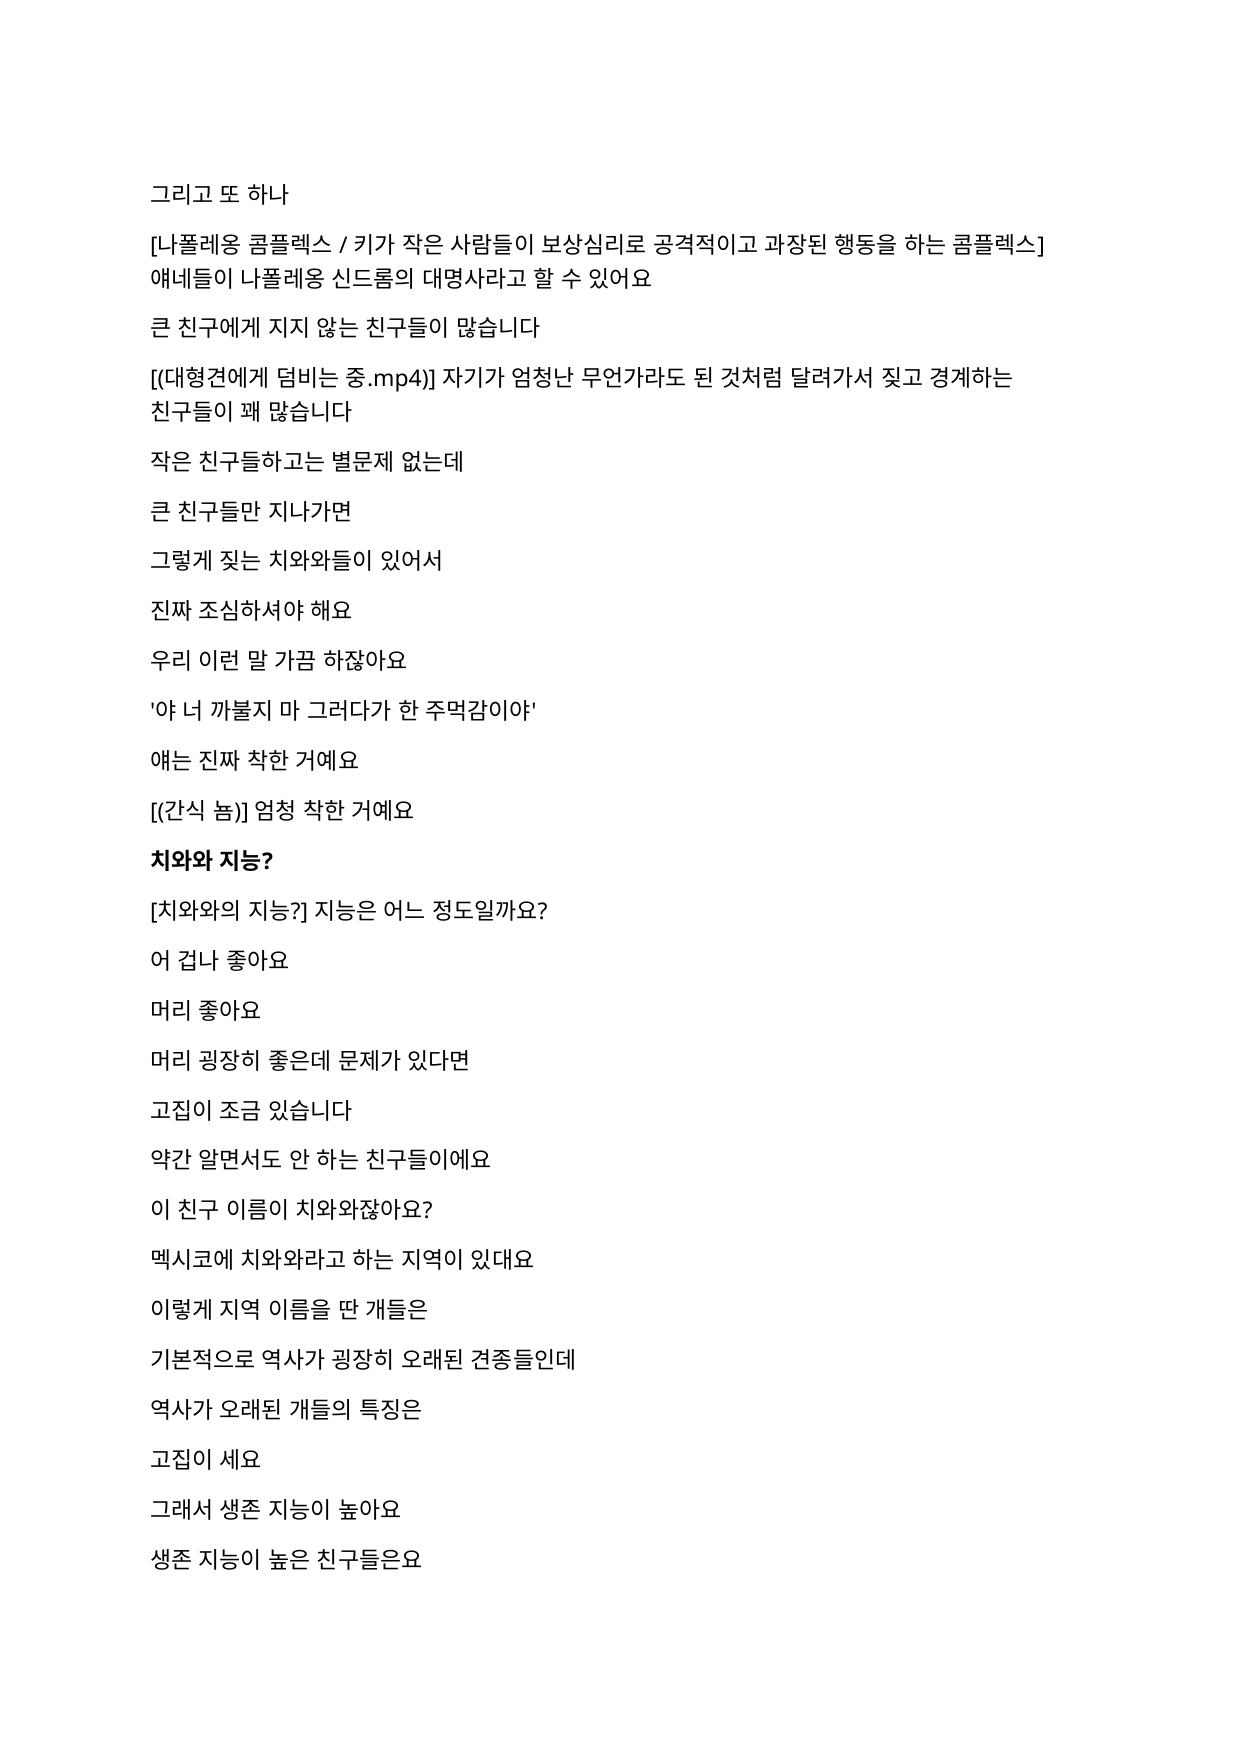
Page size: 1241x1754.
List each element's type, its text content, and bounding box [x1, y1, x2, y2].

text 머리 굉장히 좋은데 문제가 있다면 [150, 1043, 1090, 1076]
text 기본적으로 역사가 굉장히 오래된 견종들인데 [150, 1342, 1090, 1375]
text '야 너 까불지 마 그러다가 한 주먹감이야' [150, 693, 1090, 726]
text 생존 지능이 높은 친구들은요 [150, 1542, 1090, 1575]
text 그렇게 짖는 치와와들이 있어서 [150, 543, 1090, 576]
text 이렇게 지역 이름을 딴 개들은 [150, 1292, 1090, 1325]
text 약간 알면서도 안 하는 친구들이에요 [150, 1142, 1090, 1176]
text 작은 친구들하고는 별문제 없는데 [150, 443, 1090, 477]
text [치와와의 지능?] 지능은 어느 정도일까요? [150, 893, 1090, 926]
text 우리 이런 말 가끔 하잖아요 [150, 643, 1090, 676]
text 역사가 오래된 개들의 특징은 [150, 1392, 1090, 1425]
text 큰 친구들만 지나가면 [150, 493, 1090, 527]
text 머리 좋아요 [150, 993, 1090, 1026]
text 큰 친구에게 지지 않는 친구들이 많습니다 [150, 310, 1090, 343]
text [(대형견에게 덤비는 중.mp4)] 자기가 엄청난 무언가라도 된 것처럼 달려가서 짖고 경계하는 친구들이 꽤 많습니다 [150, 360, 1090, 427]
text 고집이 조금 있습니다 [150, 1092, 1090, 1126]
text 치와와 지능? [150, 843, 1090, 876]
text [나폴레옹 콤플렉스 / 키가 작은 사람들이 보상심리로 공격적이고 과장된 행동을 하는 콤플렉스] 얘네들이 나폴레옹 신드롬의 대명사라고 할 수 있어요 [150, 227, 1090, 294]
text 그래서 생존 지능이 높아요 [150, 1492, 1090, 1525]
text 이 친구 이름이 치와와잖아요? [150, 1192, 1090, 1226]
text 어 겁나 좋아요 [150, 943, 1090, 976]
text 고집이 세요 [150, 1442, 1090, 1475]
text 멕시코에 치와와라고 하는 지역이 있대요 [150, 1242, 1090, 1276]
text 그리고 또 하나 [150, 177, 1090, 210]
text [(간식 뇸)] 엄청 착한 거예요 [150, 793, 1090, 826]
text 진짜 조심하셔야 해요 [150, 593, 1090, 626]
text 얘는 진짜 착한 거예요 [150, 743, 1090, 776]
